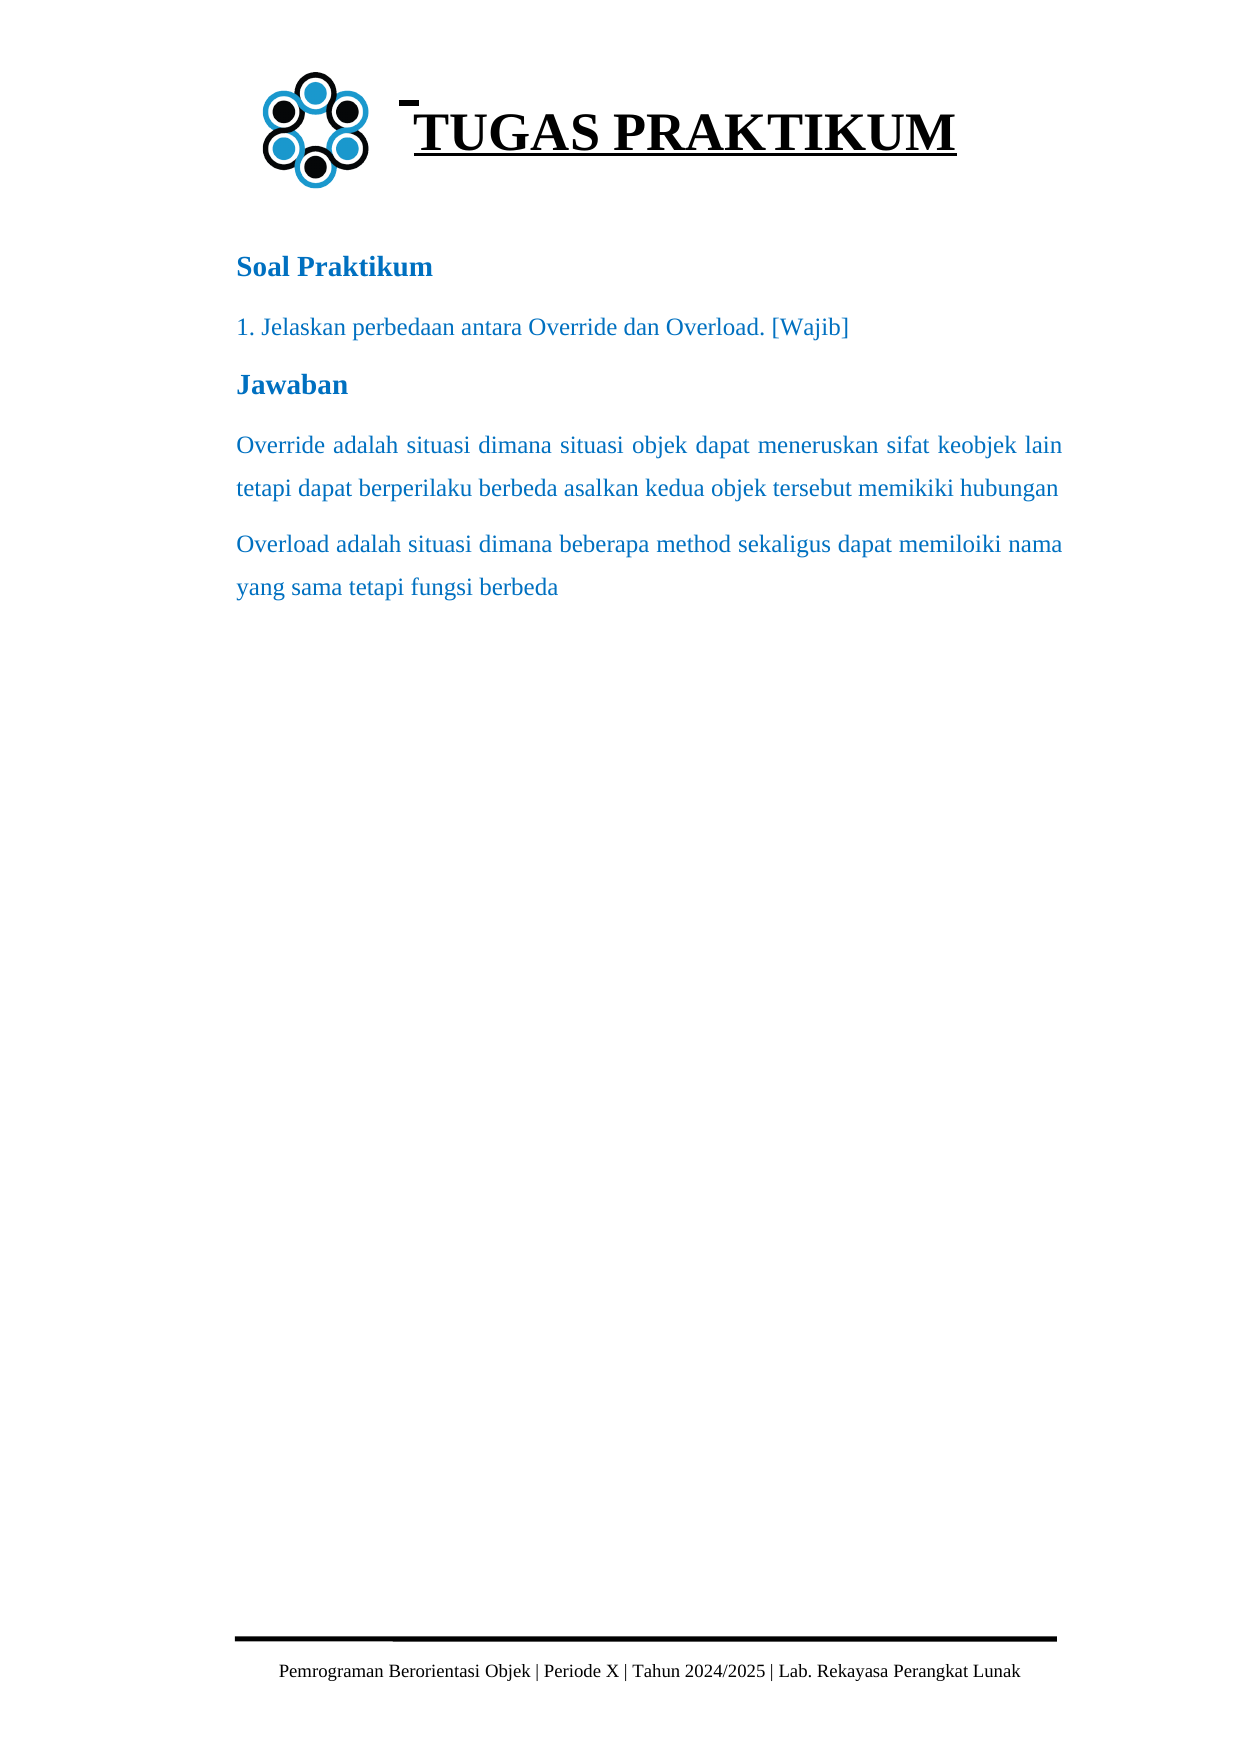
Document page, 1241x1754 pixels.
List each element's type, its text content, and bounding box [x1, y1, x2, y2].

picture [257, 72, 374, 189]
text Overload adalah situasi dimana beberapa method sekaligus dapat memiloiki nama yang sama tetapi fungsi berbeda [236, 529, 1063, 601]
text Override adalah situasi dimana situasi objek dapat meneruskan sifat keobjek lain tetapi dapat berperilaku berbeda asalkan kedua objek tersebut memikiki hubungan [236, 430, 1063, 502]
subtitle Soal Praktikum [236, 249, 1063, 282]
text 1. Jelaskan perbedaan antara Override dan Overload. [Wajib] [236, 312, 1063, 340]
subtitle Jawaban [236, 367, 1063, 401]
